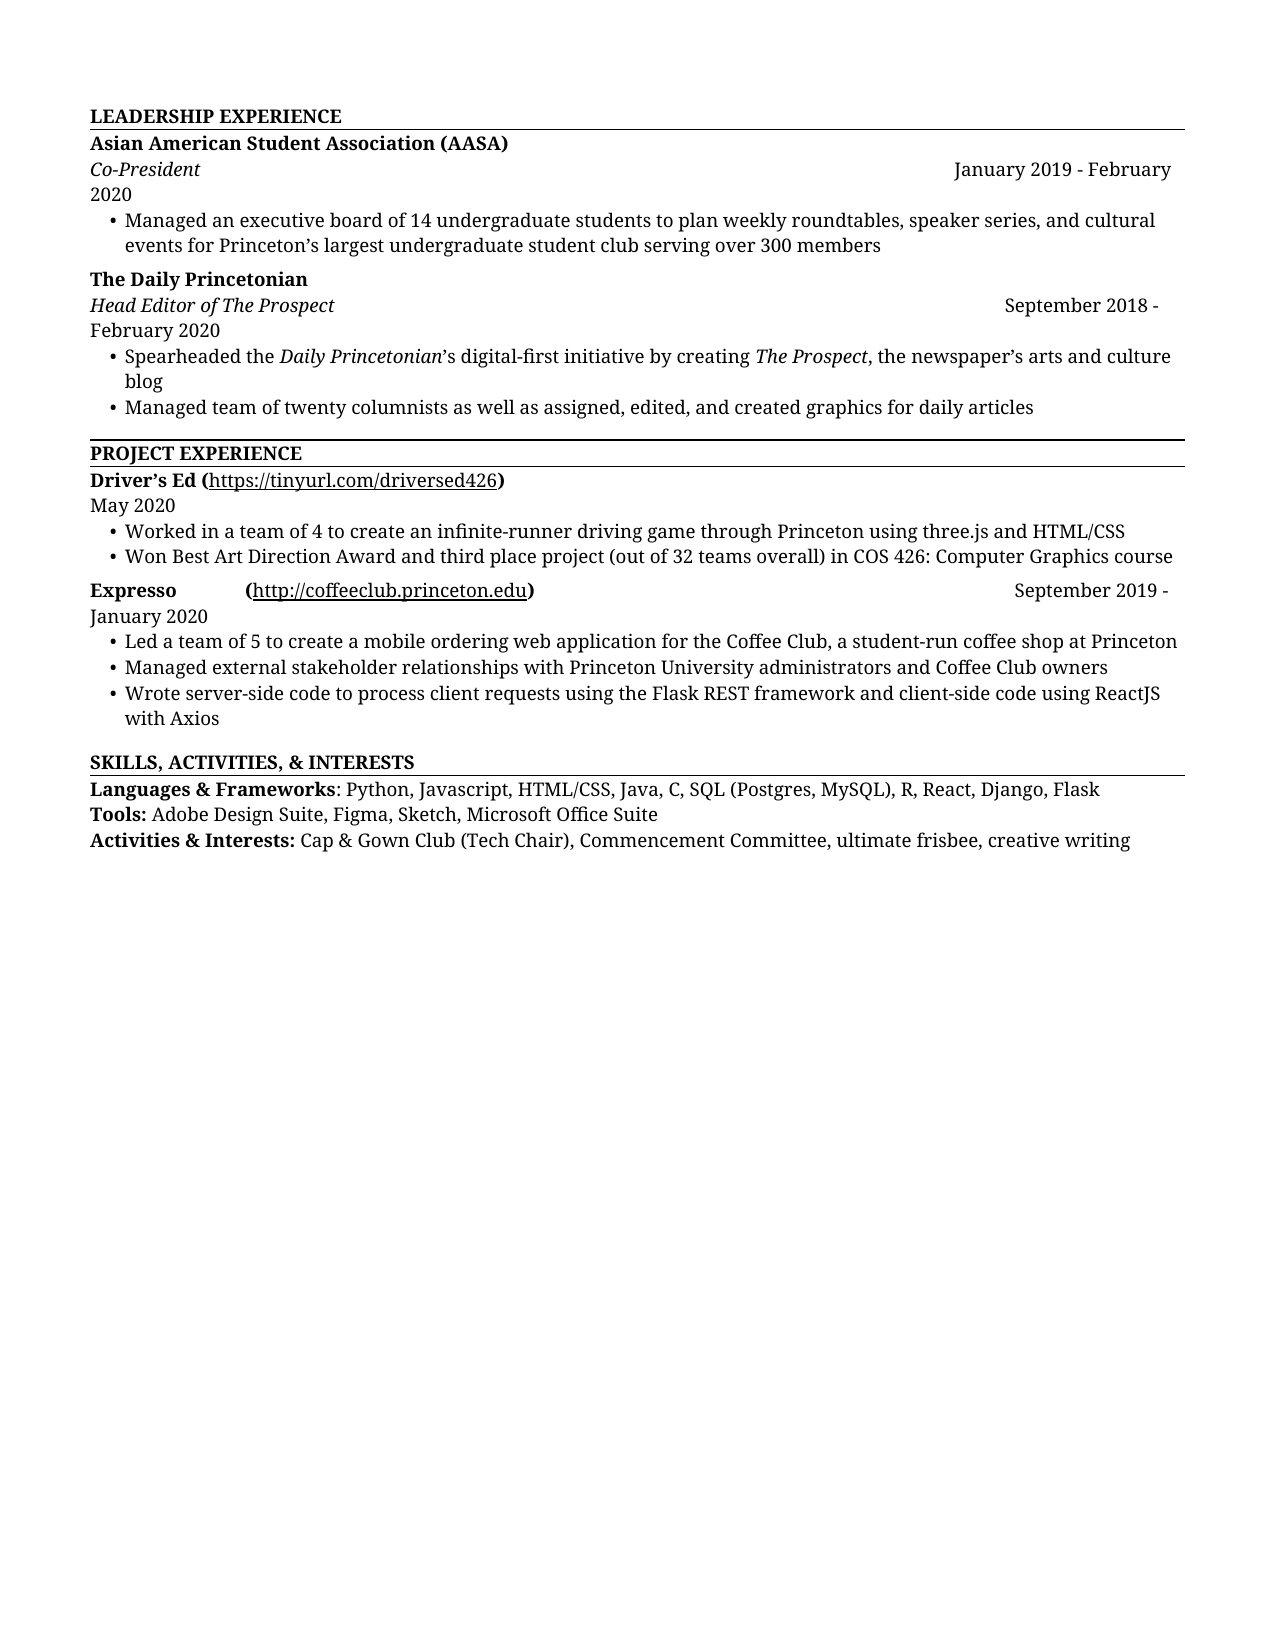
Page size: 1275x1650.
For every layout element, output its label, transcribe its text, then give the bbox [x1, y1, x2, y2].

list Managed team of twenty columnists as well as assigned, edited, and created graphics for daily articles [109, 394, 1185, 419]
list Led a team of 5 to create a mobile ordering web application for the Coffee Club, a student-run coffee shop at Princeton [109, 629, 1185, 654]
text LEADERSHIP EXPERIENCE [90, 104, 1185, 129]
text Co-President January 2019 - February 2020 [90, 156, 1185, 207]
list Worked in a team of 4 to create an infinite-runner driving game through Princeton using three.js and HTML/CSS [109, 518, 1185, 544]
text PROJECT EXPERIENCE [90, 441, 1185, 466]
list Managed external stakeholder relationships with Princeton University administrators and Coffee Club owners [109, 654, 1185, 680]
list Spearheaded the Daily Princetonian’s digital-first initiative by creating The Prospect, the newspaper’s arts and culture blog [109, 343, 1185, 394]
list Wrote server-side code to process client requests using the Flask REST framework and client-side code using ReactJS with Axios [109, 680, 1185, 731]
text Expresso (http://coffeeclub.princeton.edu) September 2019 - January 2020 [90, 578, 1185, 629]
text Driver’s Ed (https://tinyurl.com/driversed426) May 2020 [90, 467, 1185, 518]
list Managed an executive board of 14 undergraduate students to plan weekly roundtables, speaker series, and cultural events for Princeton’s largest undergraduate student club serving over 300 members [109, 207, 1185, 258]
text SKILLS, ACTIVITIES, & INTERESTS [90, 749, 1185, 775]
text The Daily Princetonian [90, 266, 1185, 292]
text Head Editor of The Prospect September 2018 - February 2020 [90, 292, 1185, 343]
text Tools: Adobe Design Suite, Figma, Sketch, Microsoft Office Suite [90, 801, 1185, 827]
text Asian American Student Association (AASA) [90, 130, 1185, 156]
list Won Best Art Direction Award and third place project (out of 32 teams overall) in COS 426: Computer Graphics course [109, 544, 1185, 569]
text Activities & Interests: Cap & Gown Club (Tech Chair), Commencement Committee, ultimate frisbee, creative writing [90, 827, 1185, 852]
text Languages & Frameworks: Python, Javascript, HTML/CSS, Java, C, SQL (Postgres, MySQL), R, React, Django, Flask [90, 776, 1185, 801]
